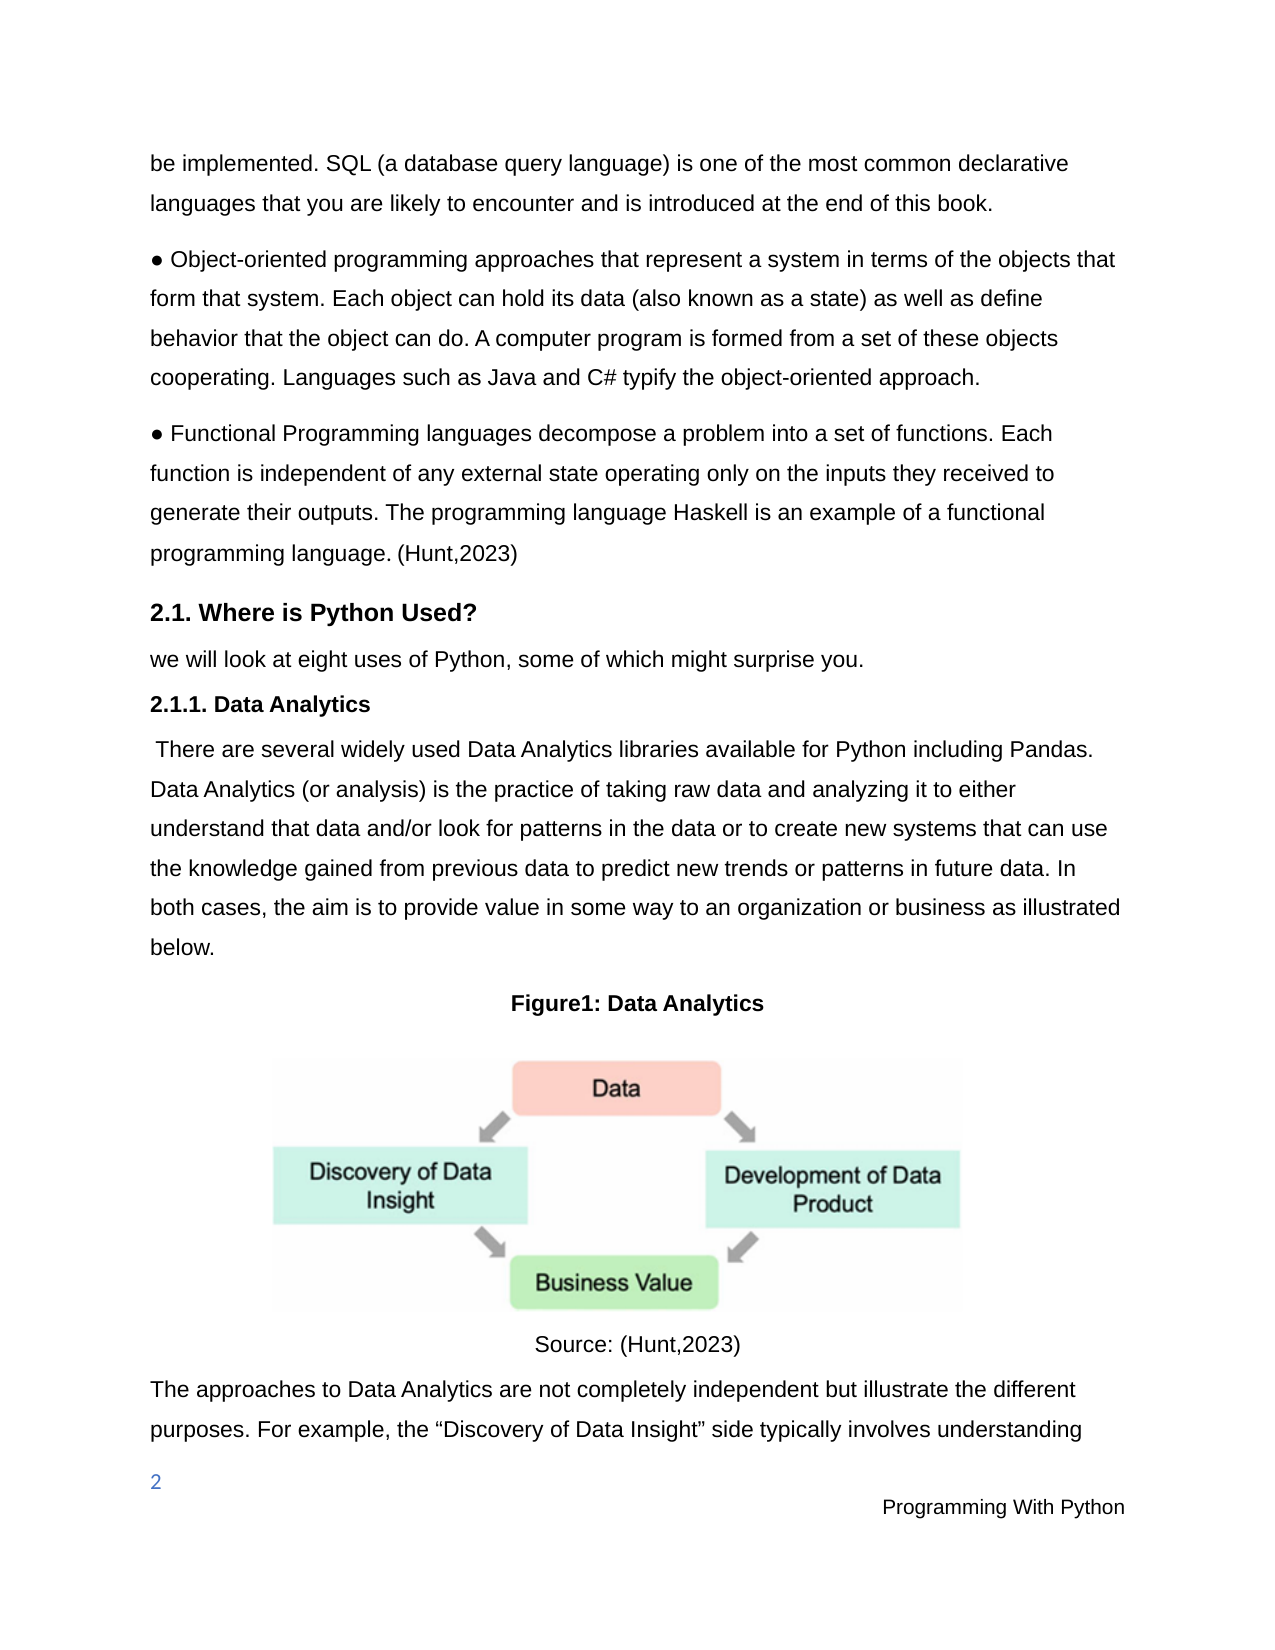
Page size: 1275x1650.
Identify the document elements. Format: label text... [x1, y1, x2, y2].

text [150, 150, 1125, 216]
text ● Functional Programming languages decompose a problem into a set of functions. Each function is independent of any external state operating only on the inputs they received to generate their outputs. The programming language Haskell is an example of a functional programming language. (Hunt,2023) [150, 420, 1125, 567]
text 2.1. Where is Python Used? [150, 598, 1125, 627]
text There are several widely used Data Analytics libraries available for Python including Pandas. Data Analytics (or analysis) is the practice of taking raw data and analyzing it to either understand that data and/or look for patterns in the data or to create new systems that can use the knowledge gained from previous data to predict new trends or patterns in future data. In both cases, the aim is to provide value in some way to an organization or business as illustrated below. [150, 736, 1125, 960]
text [150, 1376, 1125, 1442]
text ● Object-oriented programming approaches that represent a system in terms of the objects that form that system. Each object can hold its data (also known as a state) as well as define behavior that the object can do. A computer program is formed from a set of these objects cooperating. Languages such as Java and C# typify the object-oriented approach. [150, 246, 1125, 390]
text 2.1.1. Data Analytics [150, 691, 1125, 717]
text Figure1: Data Analytics [150, 989, 1125, 1016]
picture [257, 1034, 1018, 1313]
text we will look at eight uses of Python, some of which might surprise you. [150, 646, 1125, 672]
text Source: (Hunt,2023) [150, 1331, 1125, 1358]
